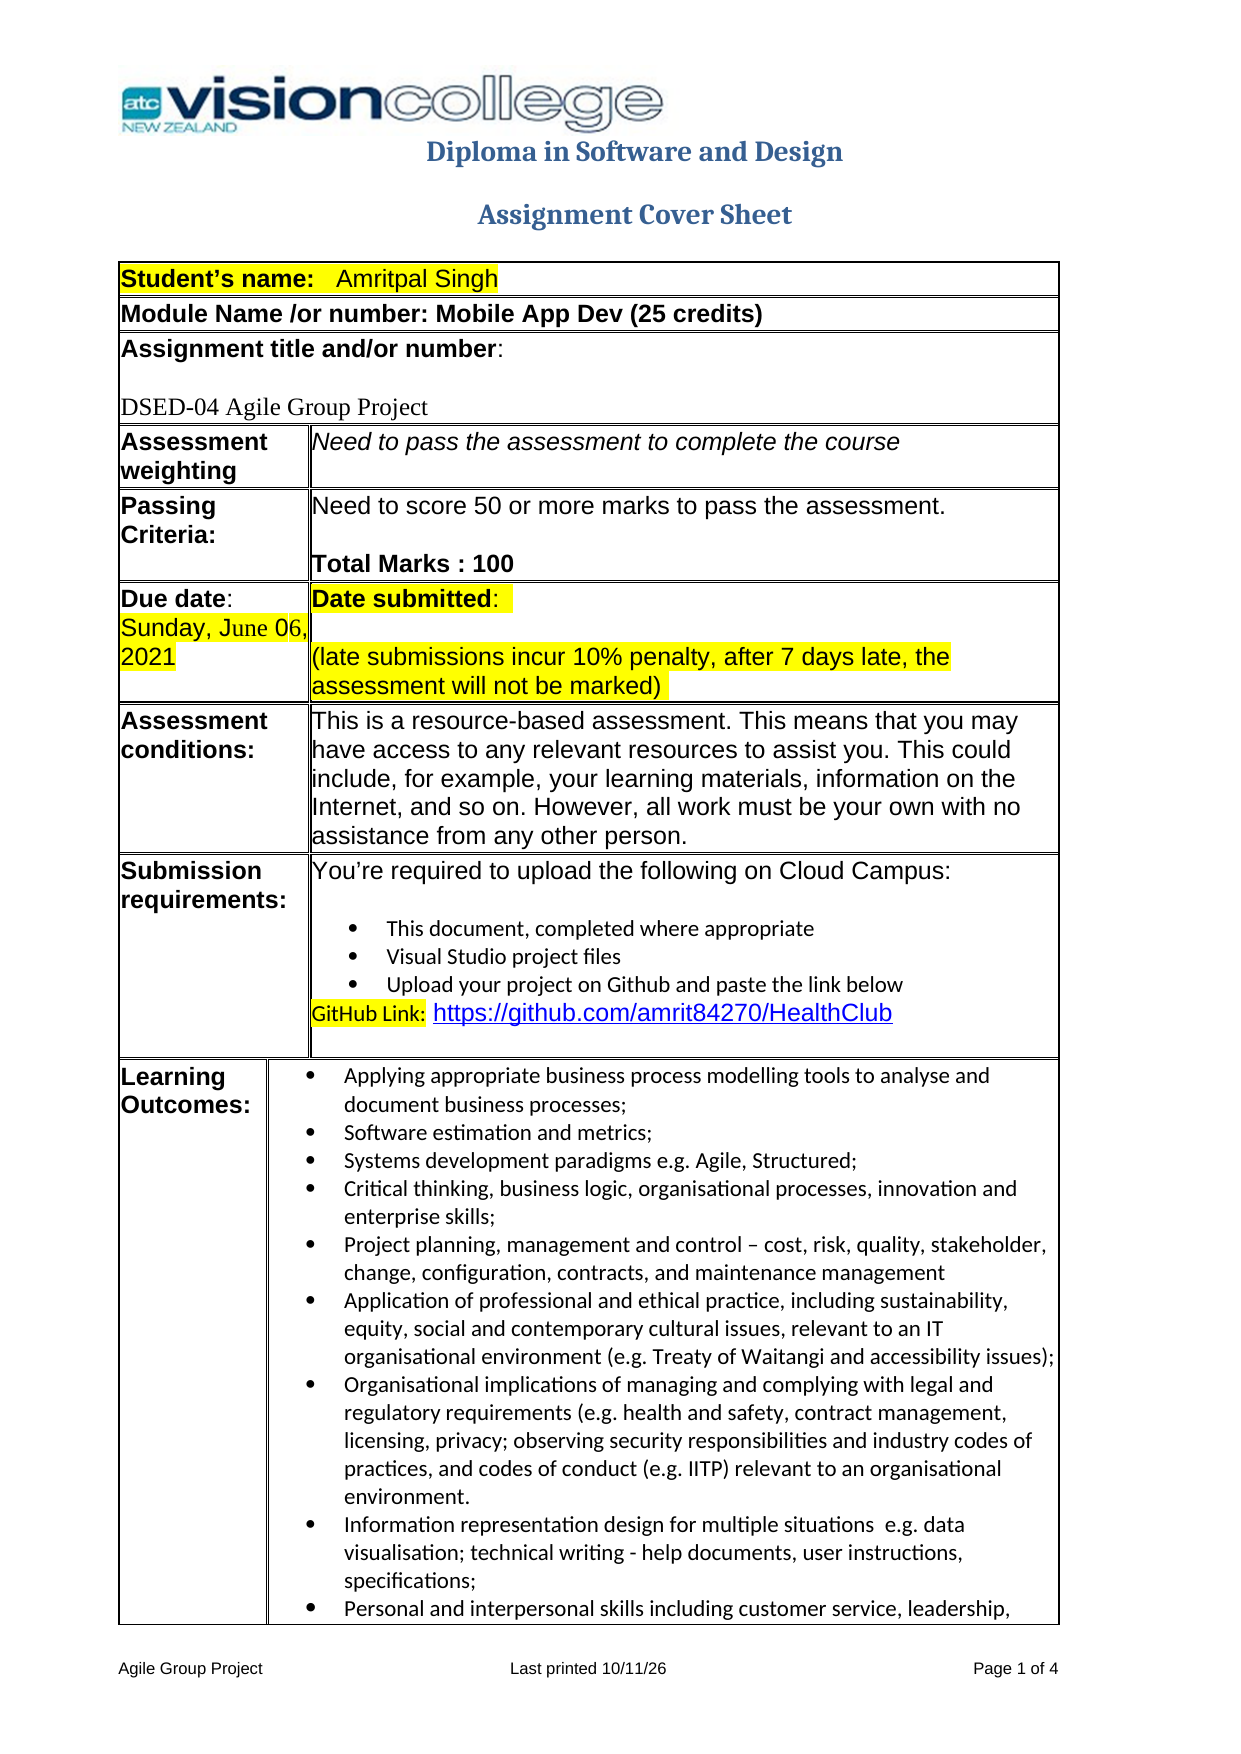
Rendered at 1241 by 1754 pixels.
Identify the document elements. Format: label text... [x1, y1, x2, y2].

table_cell Learning Outcomes: [120, 1060, 266, 1624]
table_cell Module Name /or number: Mobile App Dev (25 credits) [120, 298, 1058, 329]
table_cell Assessment weighting [120, 426, 308, 486]
table_cell Assessment conditions: [120, 705, 308, 851]
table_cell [269, 1060, 1058, 1624]
table_cell Passing Criteria: [120, 490, 308, 579]
table_cell Date submitted: (late submissions incur 10% penalty, after 7 days late, the assessment will not be marked) [312, 583, 1058, 701]
picture [118, 65, 684, 136]
table_header Student’s name: Amritpal Singh [120, 263, 1058, 294]
table_cell Need to score 50 or more marks to pass the assessment. Total Marks : 100 [312, 490, 1058, 579]
table_cell Submission requirements: [120, 855, 308, 1057]
table_cell You’re required to upload the following on Cloud Campus: This document, completed where appropriate Visual Studio project files Upload your project on Github and paste the link below GitHub Link: https://github.com/amrit84270/HealthClub [312, 855, 1058, 1057]
table_cell Assignment title and/or number: DSED-04 Agile Group Project [120, 333, 1058, 423]
table_cell This is a resource-based assessment. This means that you may have access to any relevant resources to assist you. This could include, for example, your learning materials, information on the Internet, and so on. However, all work must be your own with no assistance from any other person. [312, 705, 1058, 851]
text Diploma in Software and Design [154, 136, 1122, 169]
text Assignment Cover Sheet [154, 198, 1122, 232]
table_cell Due date: Sunday, June 06, 2021 [120, 583, 308, 701]
table_cell Need to pass the assessment to complete the course [312, 426, 1058, 486]
